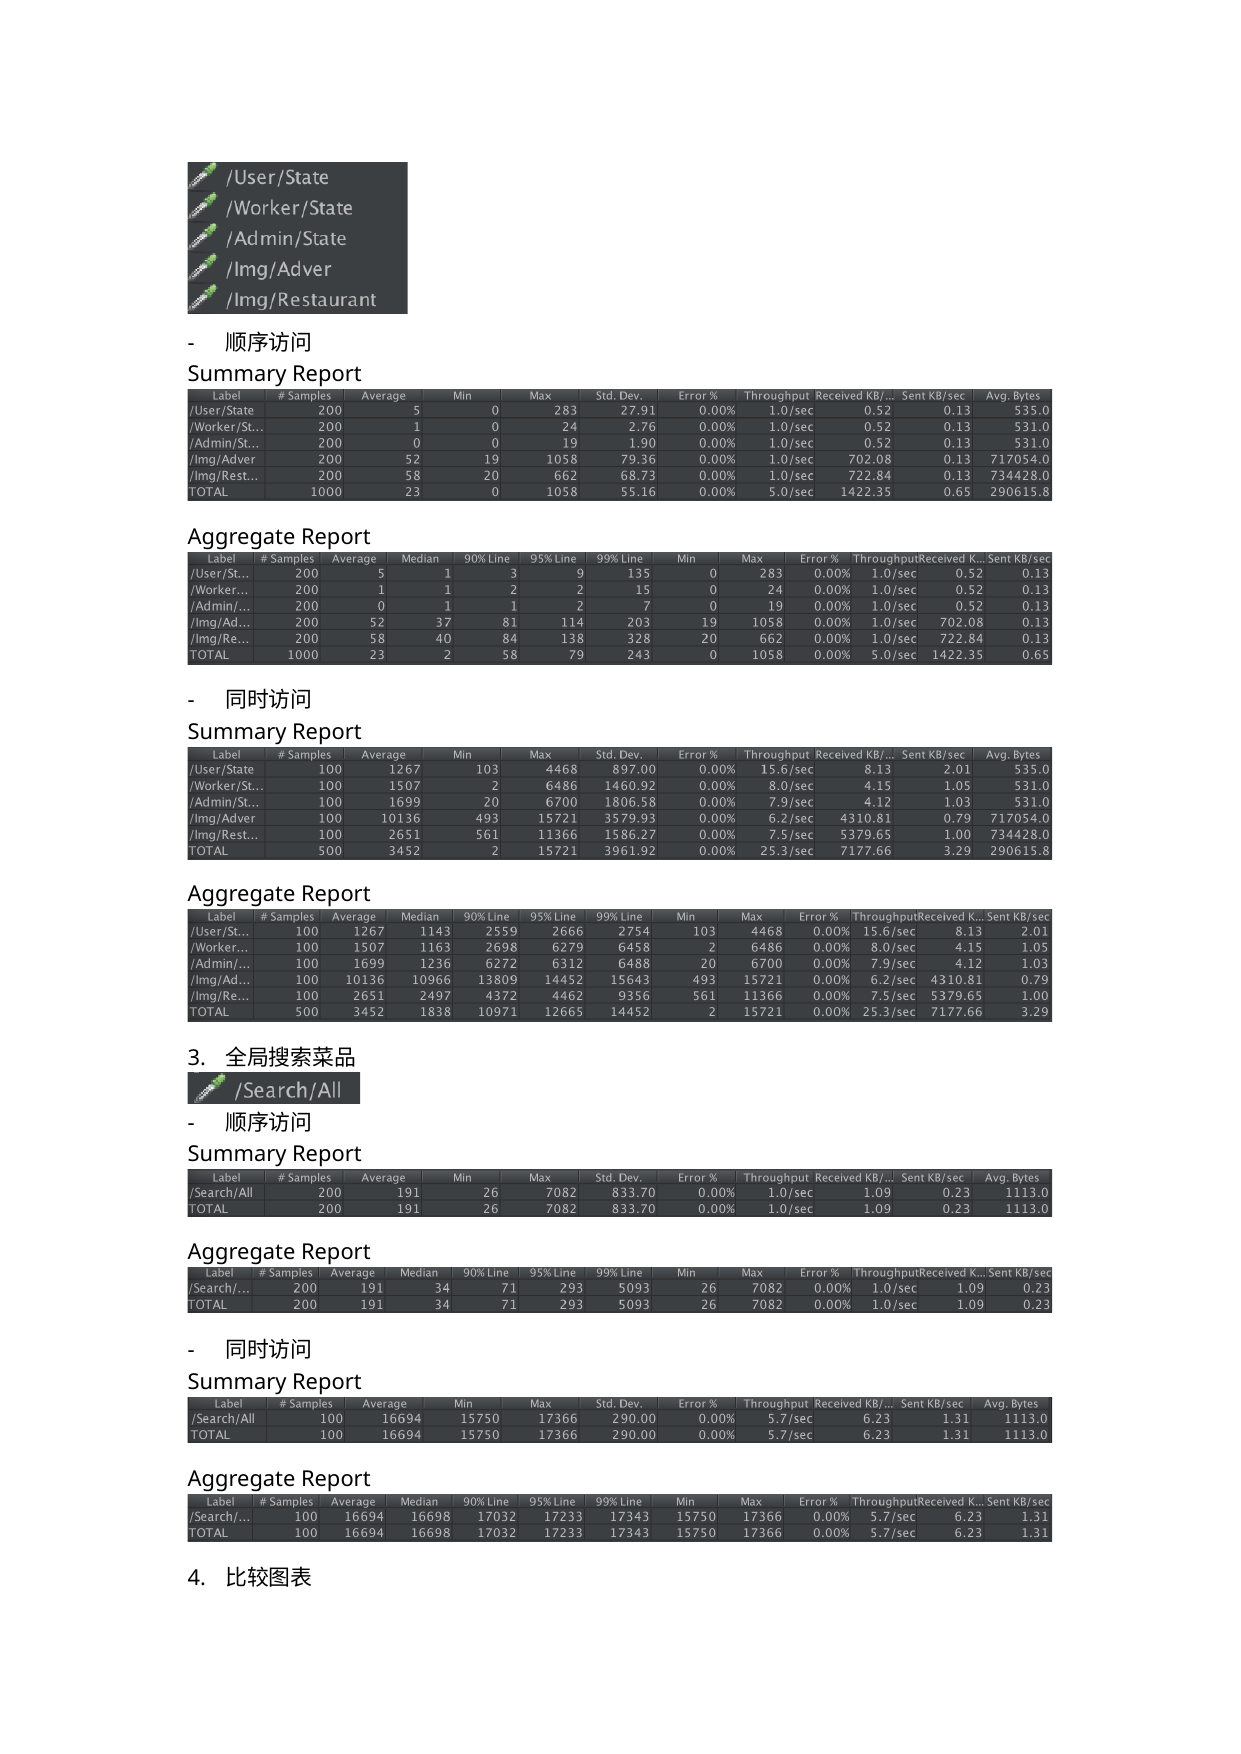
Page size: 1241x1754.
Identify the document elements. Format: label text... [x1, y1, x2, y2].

text Summary Report [187, 1364, 1053, 1397]
text Summary Report [187, 714, 1053, 747]
picture [187, 747, 1053, 860]
picture [187, 1267, 1053, 1313]
picture [187, 1397, 1053, 1443]
text Summary Report [187, 1137, 1053, 1169]
text Aggregate Report [187, 1443, 1053, 1494]
list 同时访问 [187, 682, 1053, 714]
list 顺序访问 [187, 1104, 1053, 1137]
list 顺序访问 [187, 324, 1053, 357]
picture [187, 389, 1053, 501]
list 全局搜索菜品 [187, 1039, 1053, 1072]
text Aggregate Report [187, 877, 1053, 909]
picture [187, 1072, 361, 1104]
list 比较图表 [187, 1559, 1053, 1592]
picture [187, 552, 1053, 665]
list 同时访问 [187, 1332, 1053, 1364]
picture [187, 1169, 1053, 1217]
text Summary Report [187, 357, 1053, 389]
picture [187, 1494, 1053, 1542]
text Aggregate Report [187, 1234, 1053, 1267]
picture [187, 162, 408, 314]
picture [187, 909, 1053, 1022]
text Aggregate Report [187, 519, 1053, 552]
